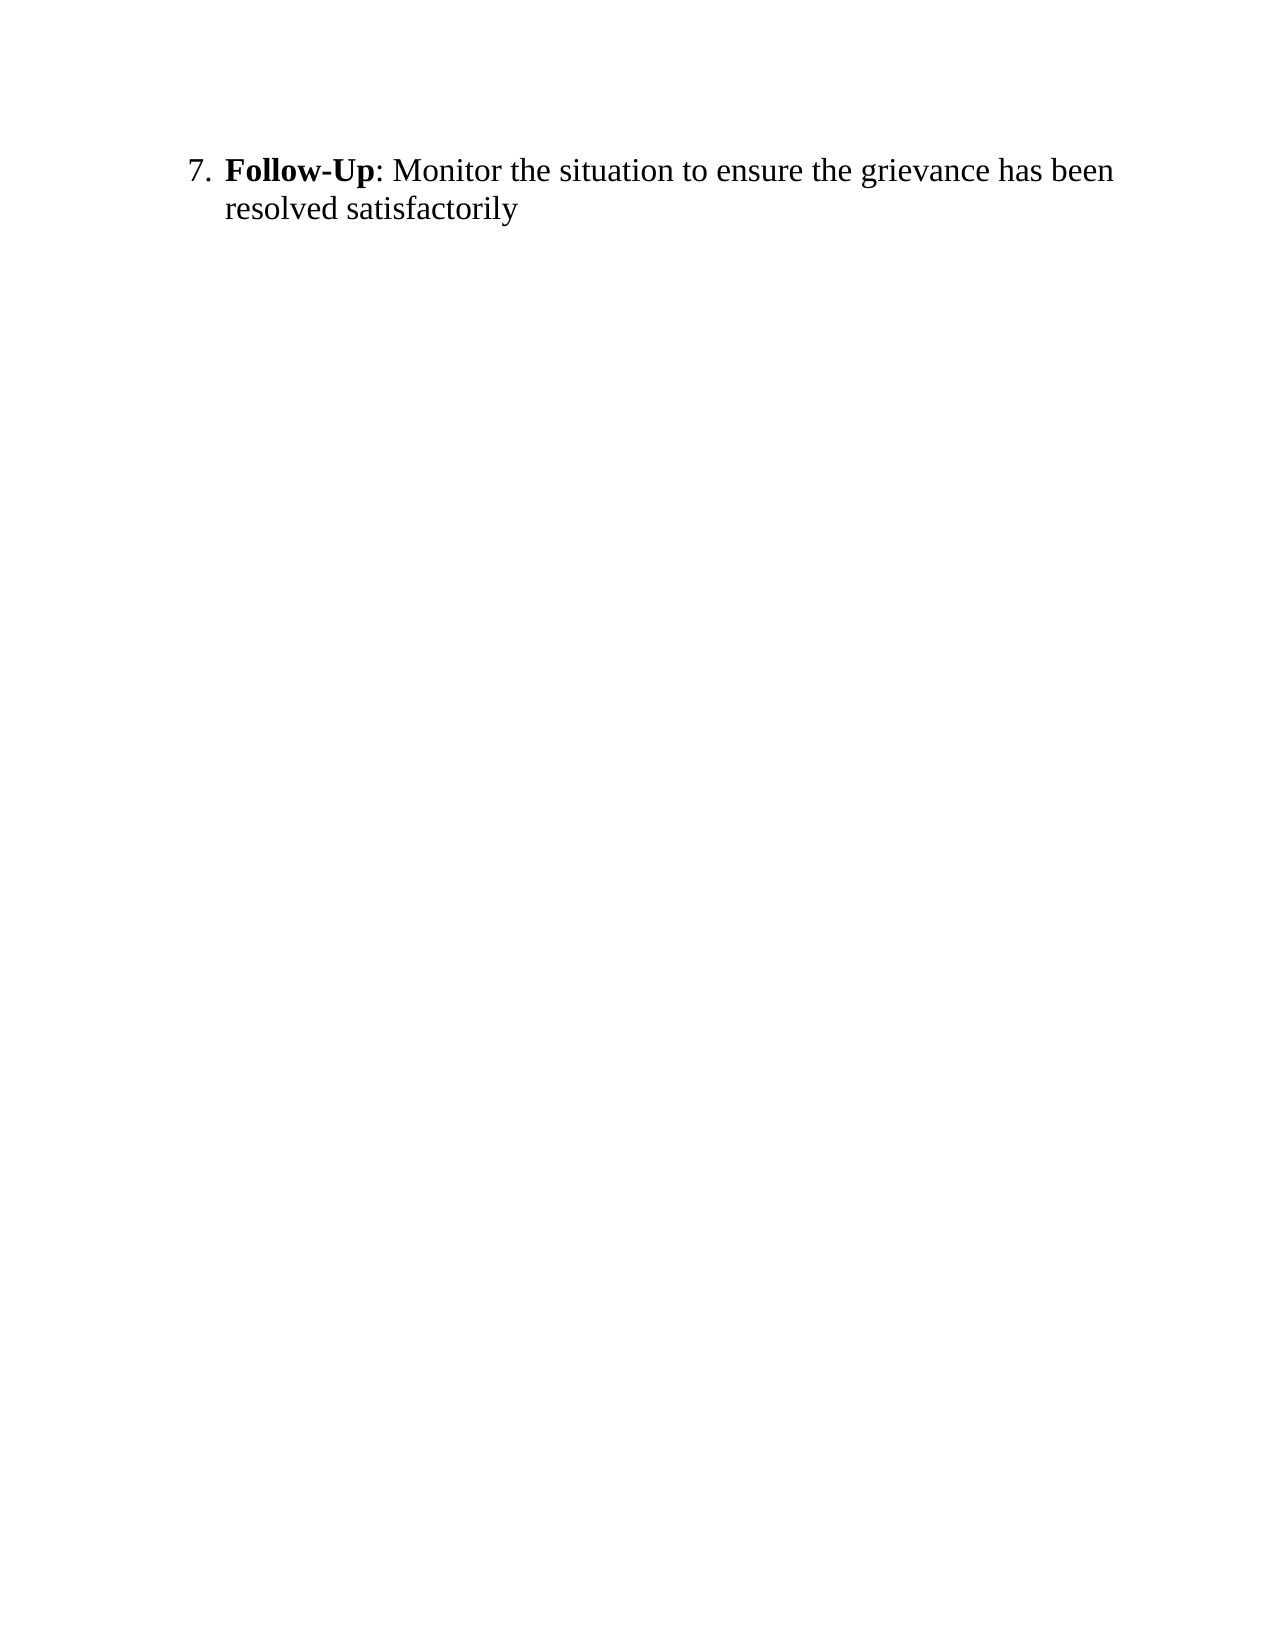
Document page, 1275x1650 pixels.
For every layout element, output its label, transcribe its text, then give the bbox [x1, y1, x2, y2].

list Follow-Up: Monitor the situation to ensure the grievance has been resolved satisfactorily [187, 150, 1125, 227]
